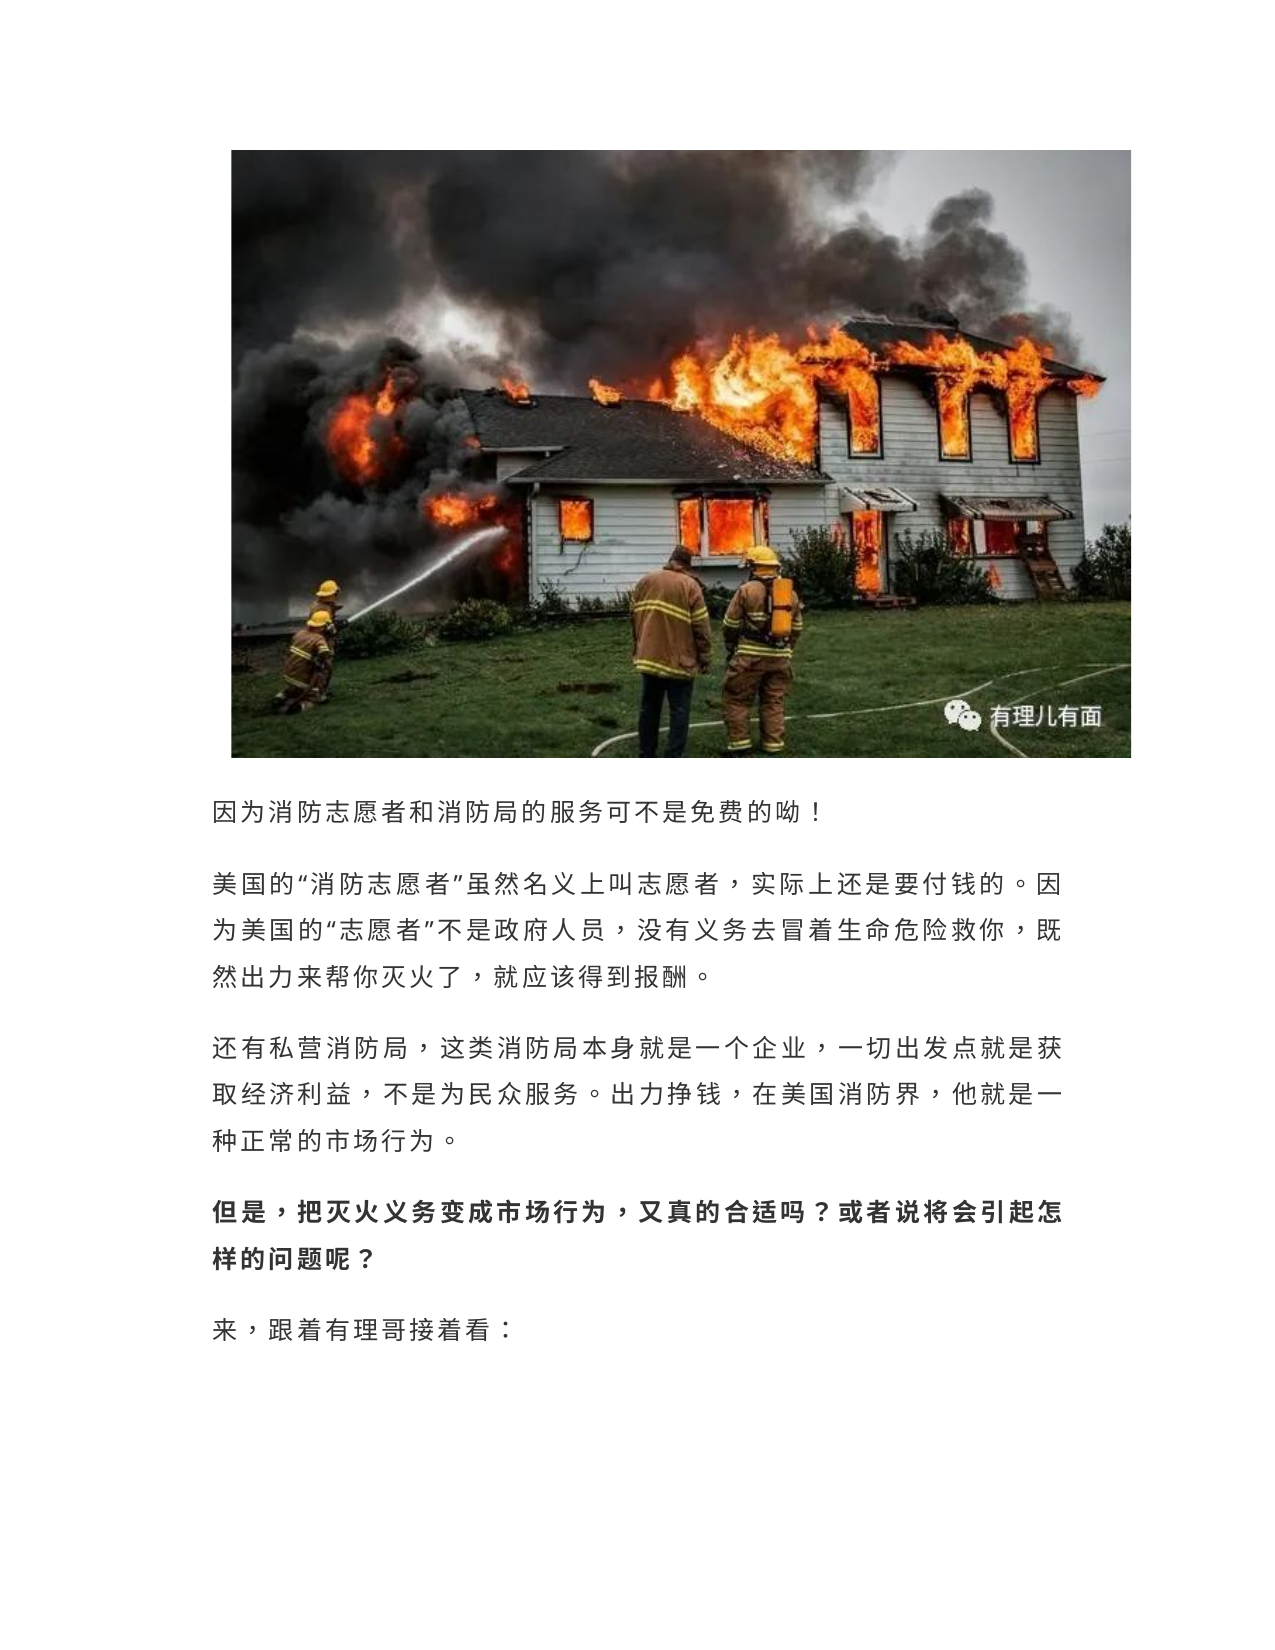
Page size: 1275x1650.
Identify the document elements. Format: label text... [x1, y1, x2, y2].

picture [231, 150, 1132, 758]
text 因为消防志愿者和消防局的服务可不是免费的呦！ [212, 782, 1062, 829]
text 但是，把灭火义务变成市场行为，又真的合适吗？或者说将会引起怎样的问题呢？ [212, 1183, 1062, 1276]
text 美国的“消防志愿者”虽然名义上叫志愿者，实际上还是要付钱的。因为美国的“志愿者”不是政府人员，没有义务去冒着生命危险救你，既然出力来帮你灭火了，就应该得到报酬。 [212, 854, 1062, 993]
text 还有私营消防局，这类消防局本身就是一个企业，一切出发点就是获取经济利益，不是为民众服务。出力挣钱，在美国消防界，他就是一种正常的市场行为。 [212, 1018, 1062, 1158]
text 来，跟着有理哥接着看： [212, 1301, 1062, 1347]
